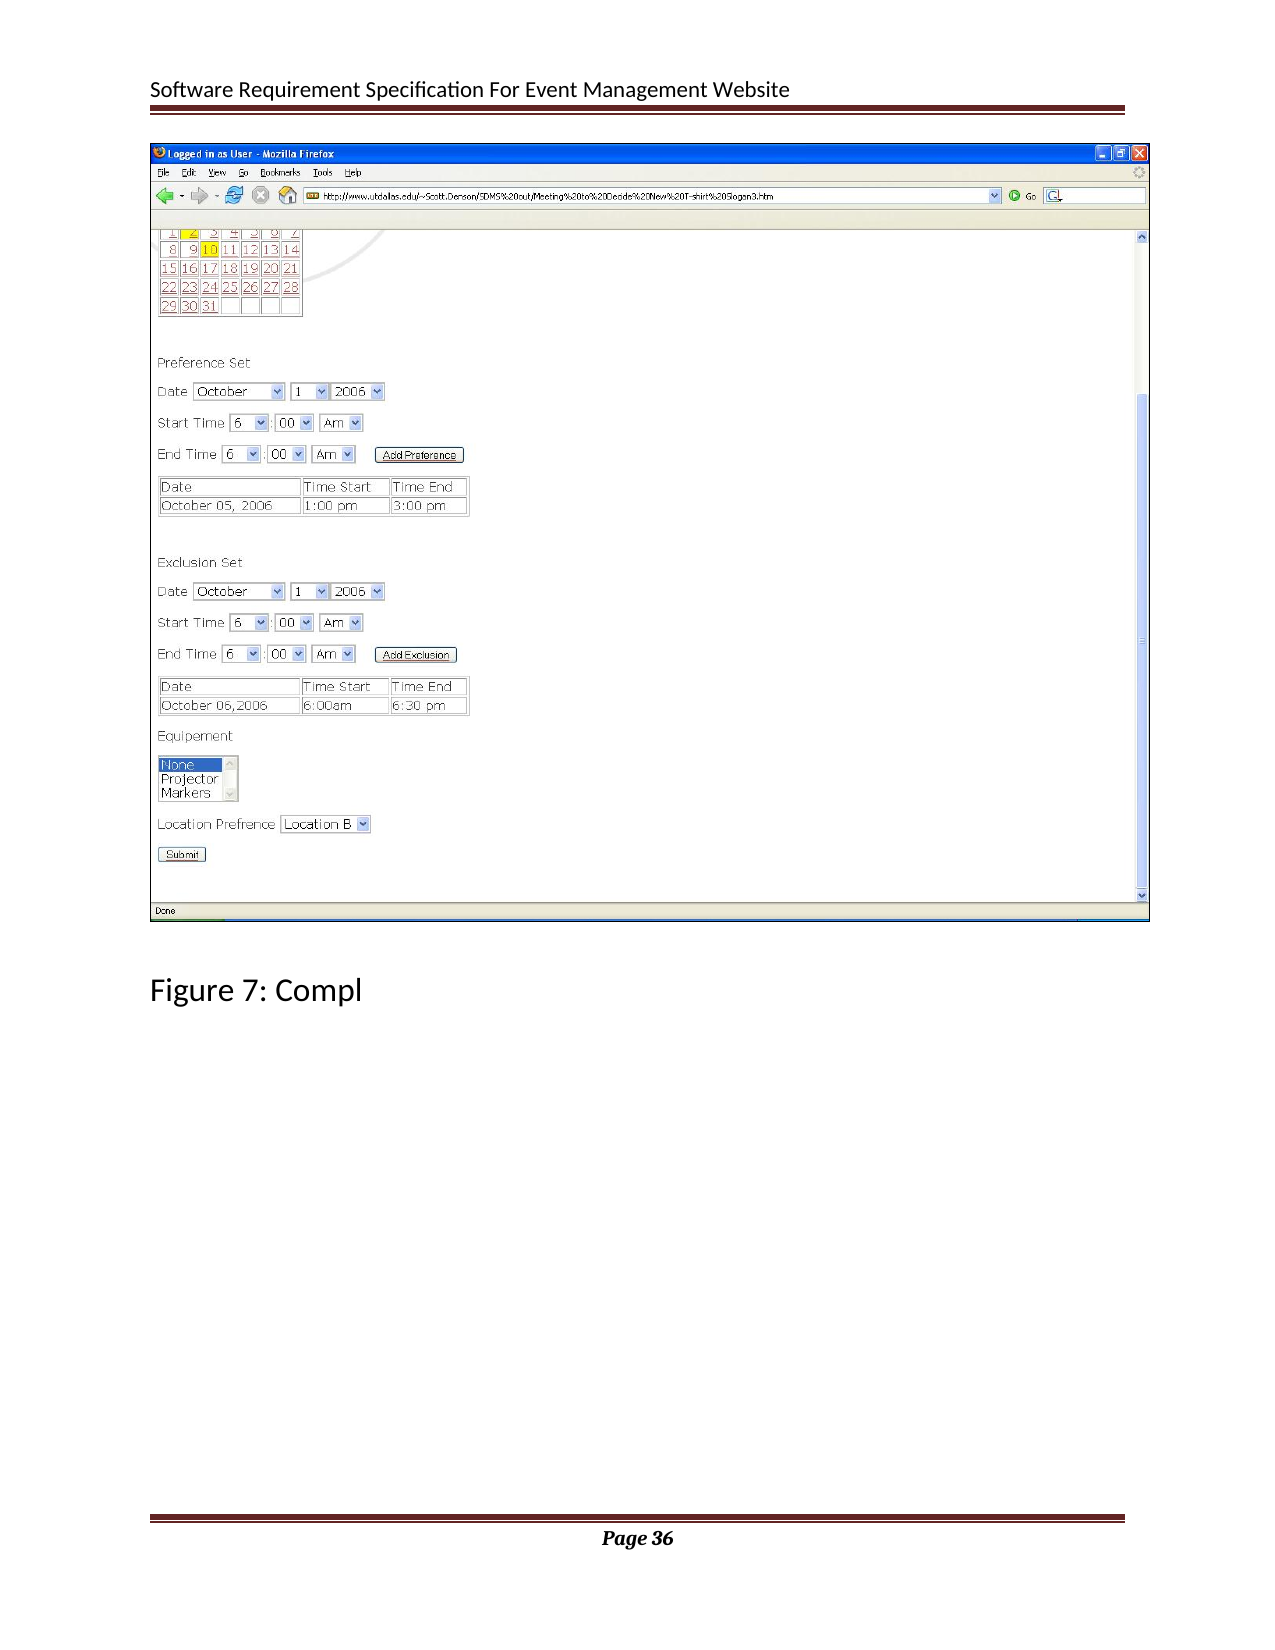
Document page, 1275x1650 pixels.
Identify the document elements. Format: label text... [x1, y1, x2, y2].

text Figure 7: Compl [150, 969, 1125, 1009]
picture [151, 144, 1149, 921]
